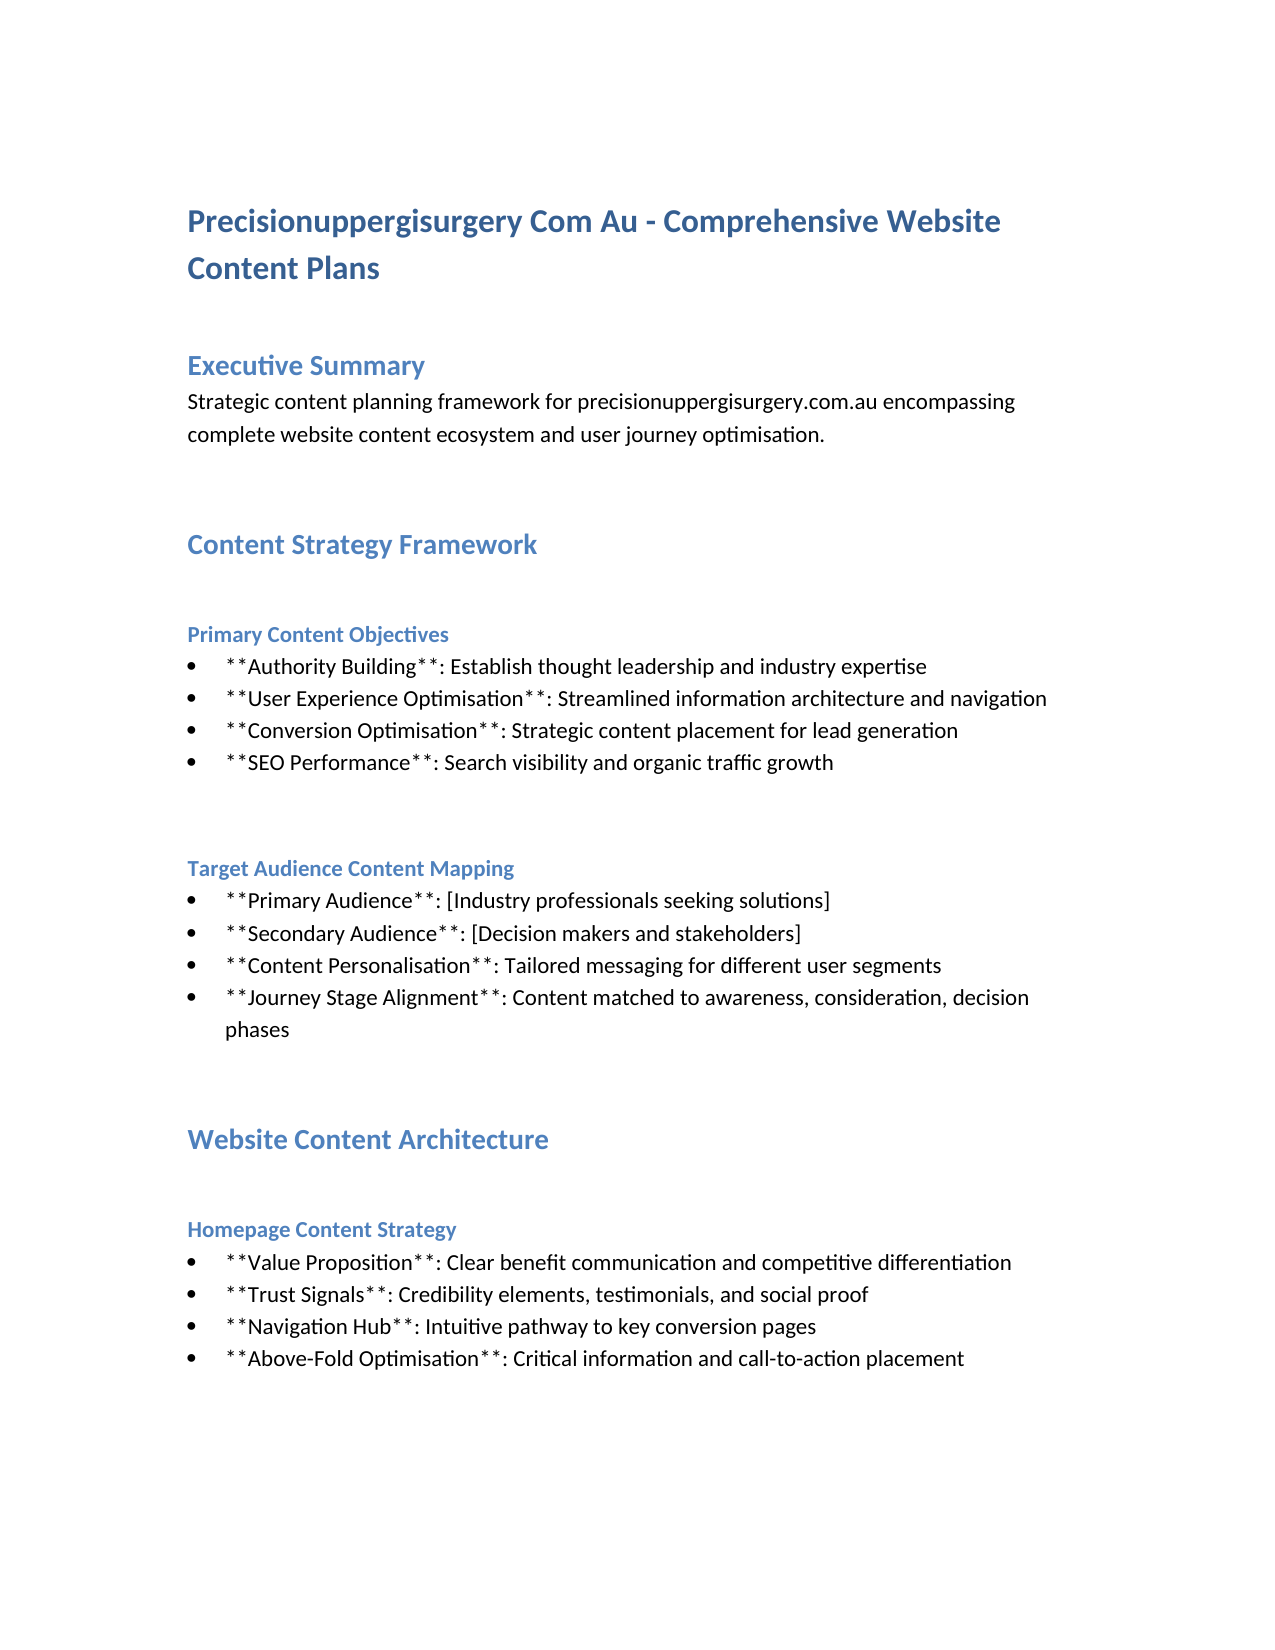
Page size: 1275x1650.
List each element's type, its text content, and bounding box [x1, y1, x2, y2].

subtitle Precisionuppergisurgery Com Au - Comprehensive Website Content Plans [187, 200, 1087, 287]
list **Primary Audience**: [Industry professionals seeking solutions] [187, 887, 1087, 915]
list **Journey Stage Alignment**: Content matched to awareness, consideration, decision phases [187, 983, 1087, 1043]
subtitle Homepage Content Strategy [187, 1215, 1087, 1243]
list **Authority Building**: Establish thought leadership and industry expertise [187, 652, 1087, 680]
subtitle Content Strategy Framework [187, 526, 1087, 561]
list **Conversion Optimisation**: Strategic content placement for lead generation [187, 716, 1087, 744]
list **Above-Fold Optimisation**: Critical information and call-to-action placement [187, 1344, 1087, 1372]
list **SEO Performance**: Search visibility and organic traffic growth [187, 748, 1087, 776]
subtitle Website Content Architecture [187, 1121, 1087, 1157]
list **Trust Signals**: Credibility elements, testimonials, and social proof [187, 1280, 1087, 1308]
list **Navigation Hub**: Intuitive pathway to key conversion pages [187, 1312, 1087, 1340]
list **Secondary Audience**: [Decision makers and stakeholders] [187, 919, 1087, 947]
subtitle Target Audience Content Mapping [187, 854, 1087, 882]
list **User Experience Optimisation**: Streamlined information architecture and navigation [187, 684, 1087, 712]
list **Content Personalisation**: Tailored messaging for different user segments [187, 951, 1087, 979]
list **Value Proposition**: Clear benefit communication and competitive differentiation [187, 1248, 1087, 1276]
subtitle Primary Content Objectives [187, 620, 1087, 648]
subtitle Executive Summary [187, 347, 1087, 382]
text Strategic content planning framework for precisionuppergisurgery.com.au encompassing complete website content ecosystem and user journey optimisation. [187, 387, 1087, 448]
